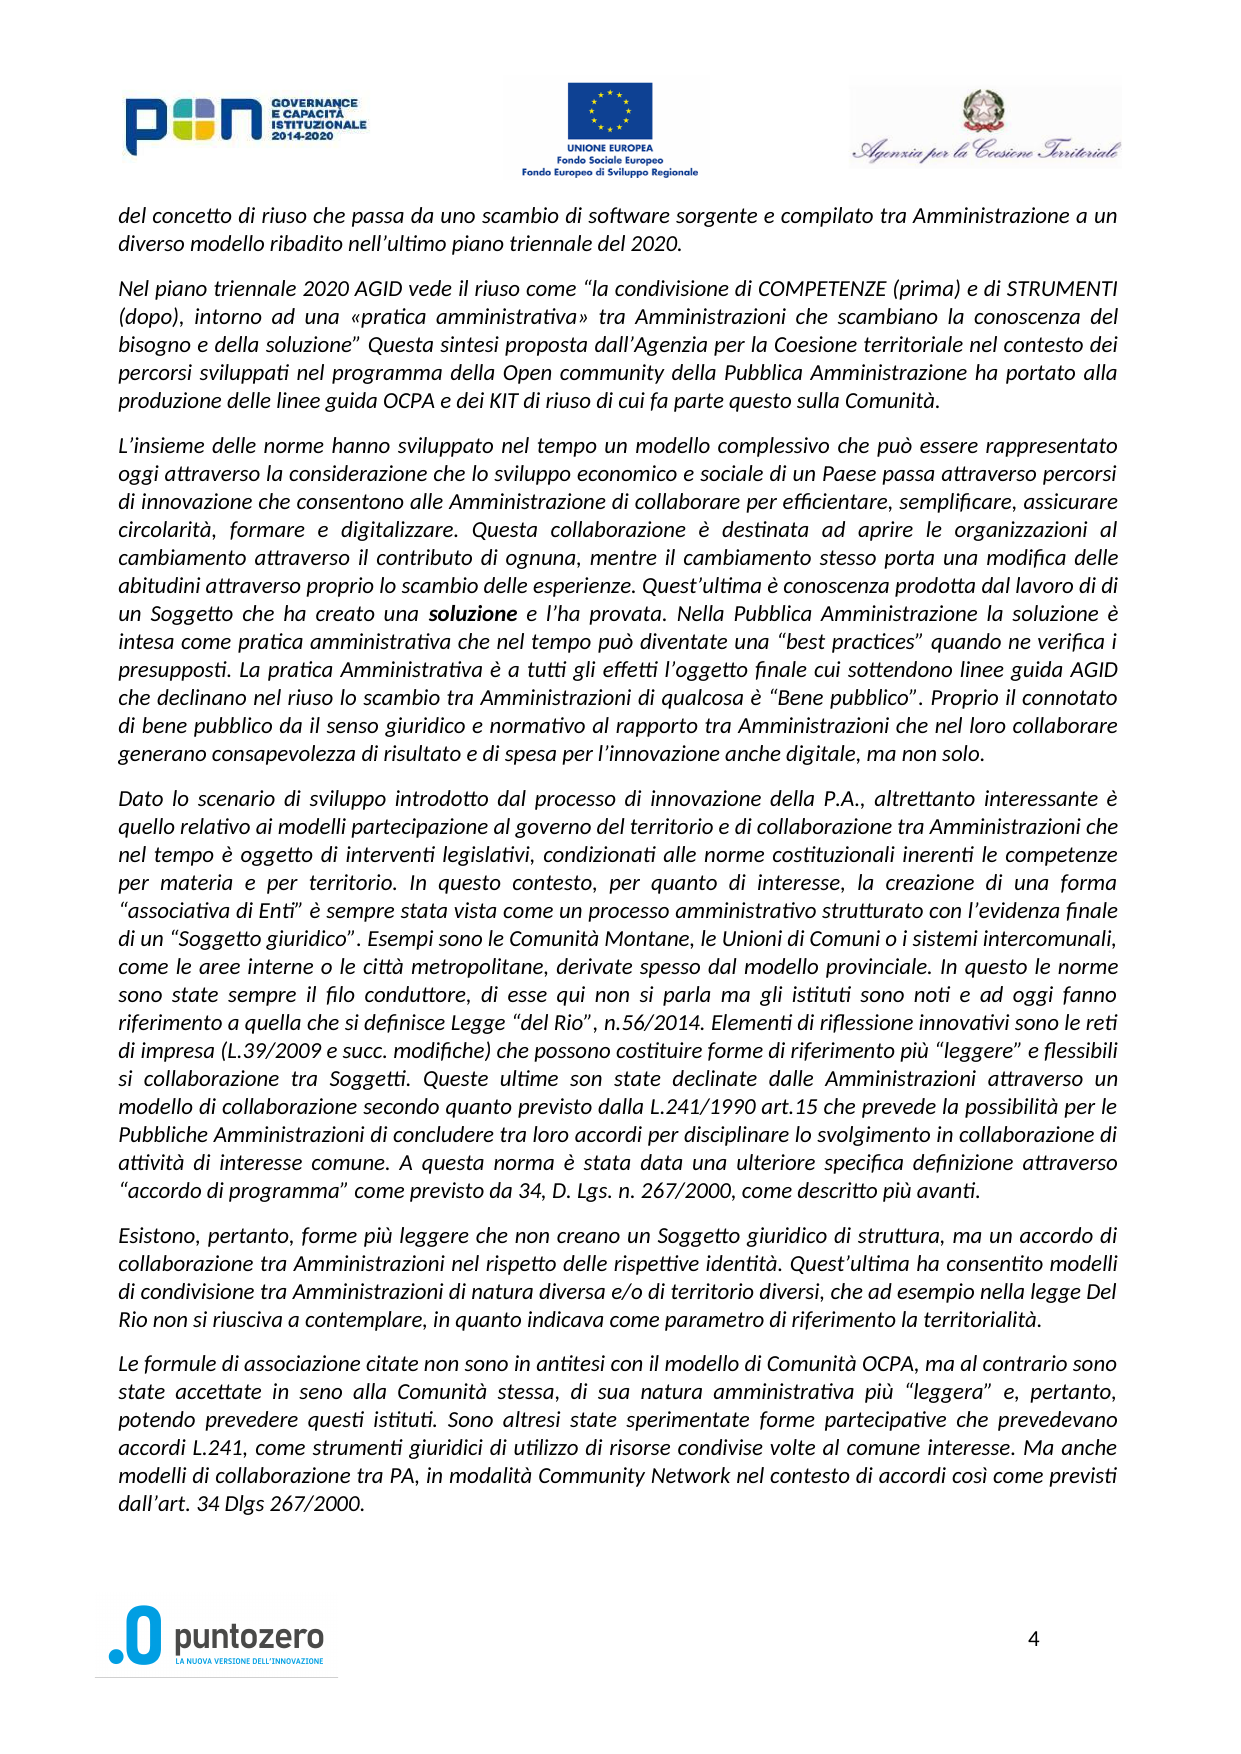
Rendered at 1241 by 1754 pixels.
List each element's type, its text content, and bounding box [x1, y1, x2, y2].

text Nel piano triennale 2020 AGID vede il riuso come “la condivisione di COMPETENZE (prima) e di STRUMENTI (dopo), intorno ad una «pratica amministrativa» tra Amministrazioni che scambiano la conoscenza del bisogno e della soluzione” Questa sintesi proposta dall’Agenzia per la Coesione territoriale nel contesto dei percorsi sviluppati nel programma della Open community della Pubblica Amministrazione ha portato alla produzione delle linee guida OCPA e dei KIT di riuso di cui fa parte questo sulla Comunità. [118, 274, 1122, 414]
picture [502, 75, 710, 180]
picture [848, 75, 1123, 169]
picture [94, 1592, 339, 1678]
picture [118, 75, 371, 176]
text Dato lo scenario di sviluppo introdotto dal processo di innovazione della P.A., altrettanto interessante è quello relativo ai modelli partecipazione al governo del territorio e di collaborazione tra Amministrazioni che nel tempo è oggetto di interventi legislativi, condizionati alle norme costituzionali inerenti le competenze per materia e per territorio. In questo contesto, per quanto di interesse, la creazione di una forma “associativa di Enti” è sempre stata vista come un processo amministrativo strutturato con l’evidenza finale di un “Soggetto giuridico”. Esempi sono le Comunità Montane, le Unioni di Comuni o i sistemi intercomunali, come le aree interne o le città metropolitane, derivate spesso dal modello provinciale. In questo le norme sono state sempre il filo conduttore, di esse qui non si parla ma gli istituti sono noti e ad oggi fanno riferimento a quella che si definisce Legge “del Rio”, n.56/2014. Elementi di riflessione innovativi sono le reti di impresa (L.39/2009 e succ. modifiche) che possono costituire forme di riferimento più “leggere” e flessibili si collaborazione tra Soggetti. Queste ultime son state declinate dalle Amministrazioni attraverso un modello di collaborazione secondo quanto previsto dalla L.241/1990 art.15 che prevede la possibilità per le Pubbliche Amministrazioni di concludere tra loro accordi per disciplinare lo svolgimento in collaborazione di attività di interesse comune. A questa norma è stata data una ulteriore specifica definizione attraverso “accordo di programma” come previsto da 34, D. Lgs. n. 267/2000, come descritto più avanti. [118, 784, 1122, 1204]
text L’insieme delle norme hanno sviluppato nel tempo un modello complessivo che può essere rappresentato oggi attraverso la considerazione che lo sviluppo economico e sociale di un Paese passa attraverso percorsi di innovazione che consentono alle Amministrazione di collaborare per efficientare, semplificare, assicurare circolarità, formare e digitalizzare. Questa collaborazione è destinata ad aprire le organizzazioni al cambiamento attraverso il contributo di ognuna, mentre il cambiamento stesso porta una modifica delle abitudini attraverso proprio lo scambio delle esperienze. Quest’ultima è conoscenza prodotta dal lavoro di di un Soggetto che ha creato una soluzione e l’ha provata. Nella Pubblica Amministrazione la soluzione è intesa come pratica amministrativa che nel tempo può diventate una “best practices” quando ne verifica i presupposti. La pratica Amministrativa è a tutti gli effetti l’oggetto finale cui sottendono linee guida AGID che declinano nel riuso lo scambio tra Amministrazioni di qualcosa è “Bene pubblico”. Proprio il connotato di bene pubblico da il senso giuridico e normativo al rapporto tra Amministrazioni che nel loro collaborare generano consapevolezza di risultato e di spesa per l’innovazione anche digitale, ma non solo. [118, 431, 1122, 767]
text Le formule di associazione citate non sono in antitesi con il modello di Comunità OCPA, ma al contrario sono state accettate in seno alla Comunità stessa, di sua natura amministrativa più “leggera” e, pertanto, potendo prevedere questi istituti. Sono altresi state sperimentate forme partecipative che prevedevano accordi L.241, come strumenti giuridici di utilizzo di risorse condivise volte al comune interesse. Ma anche modelli di collaborazione tra PA, in modalità Community Network nel contesto di accordi così come previsti dall’art. 34 Dlgs 267/2000. [118, 1349, 1122, 1518]
text Esistono, pertanto, forme più leggere che non creano un Soggetto giuridico di struttura, ma un accordo di collaborazione tra Amministrazioni nel rispetto delle rispettive identità. Quest’ultima ha consentito modelli di condivisione tra Amministrazioni di natura diversa e/o di territorio diversi, che ad esempio nella legge Del Rio non si riusciva a contemplare, in quanto indicava come parametro di riferimento la territorialità. [118, 1221, 1122, 1333]
